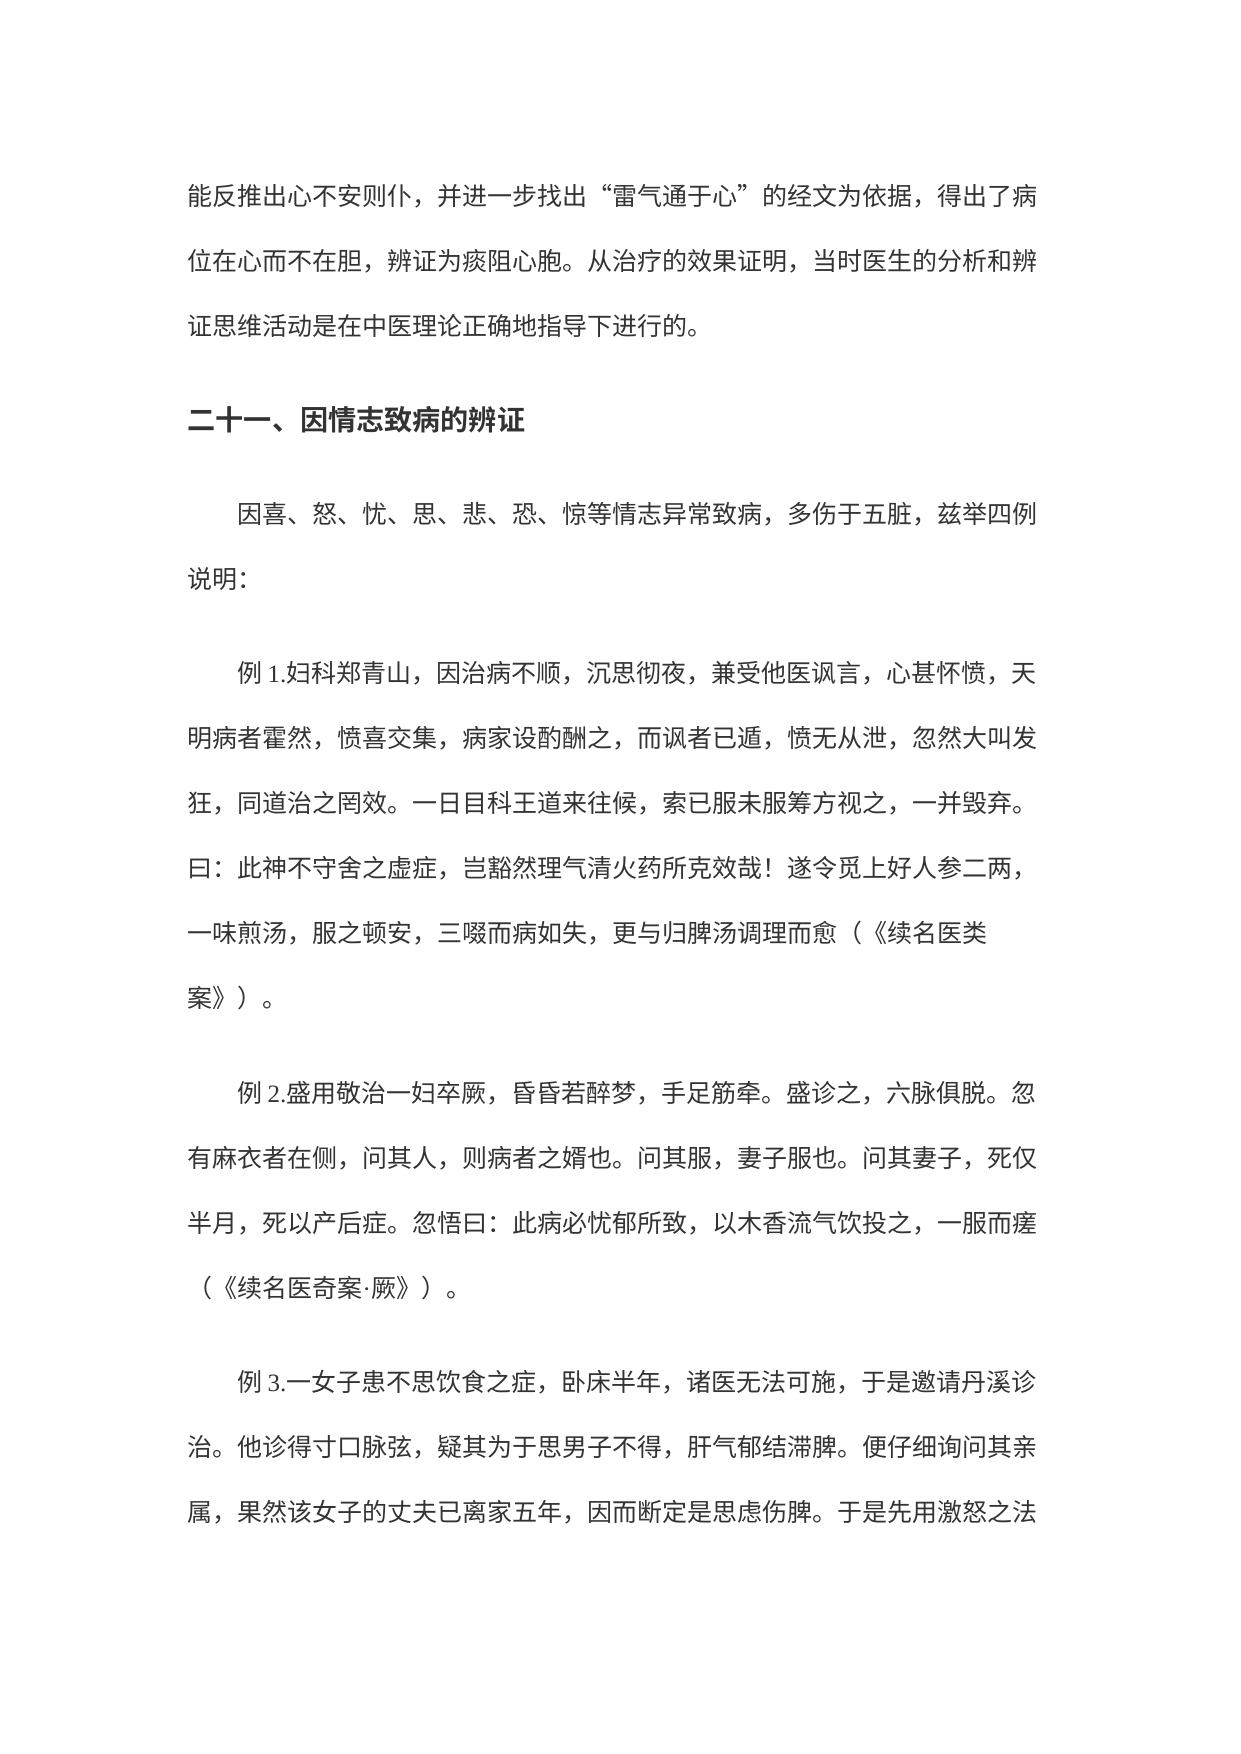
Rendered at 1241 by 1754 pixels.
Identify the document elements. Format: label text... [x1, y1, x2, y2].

text 例2.盛用敬治一妇卒厥，昏昏若醉梦，手足筋牵。盛诊之，六脉俱脱。忽有麻衣者在侧，问其人，则病者之婿也。问其服，妻子服也。问其妻子，死仅半月，死以产后症。忽悟曰：此病必忧郁所致，以木香流气饮投之，一服而瘥（《续名医奇案·厥》）。 [187, 1059, 1053, 1319]
text 因喜、怒、忧、思、悲、恐、惊等情志异常致病，多伤于五脏，兹举四例说明： [187, 480, 1053, 610]
text 二十一、因情志致病的辨证 [187, 386, 1053, 451]
text 例1.妇科郑青山，因治病不顺，沉思彻夜，兼受他医讽言，心甚怀愤，天明病者霍然，愤喜交集，病家设酌酬之，而讽者已遁，愤无从泄，忽然大叫发狂，同道治之罔效。一日目科王道来往候，索已服未服筹方视之，一并毁弃。曰：此神不守舍之虚症，岂豁然理气清火药所克效哉！遂令觅上好人参二两，一味煎汤，服之顿安，三啜而病如失，更与归脾汤调理而愈（《续名医类案》）。 [187, 639, 1053, 1029]
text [187, 162, 1053, 357]
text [187, 1348, 1053, 1543]
